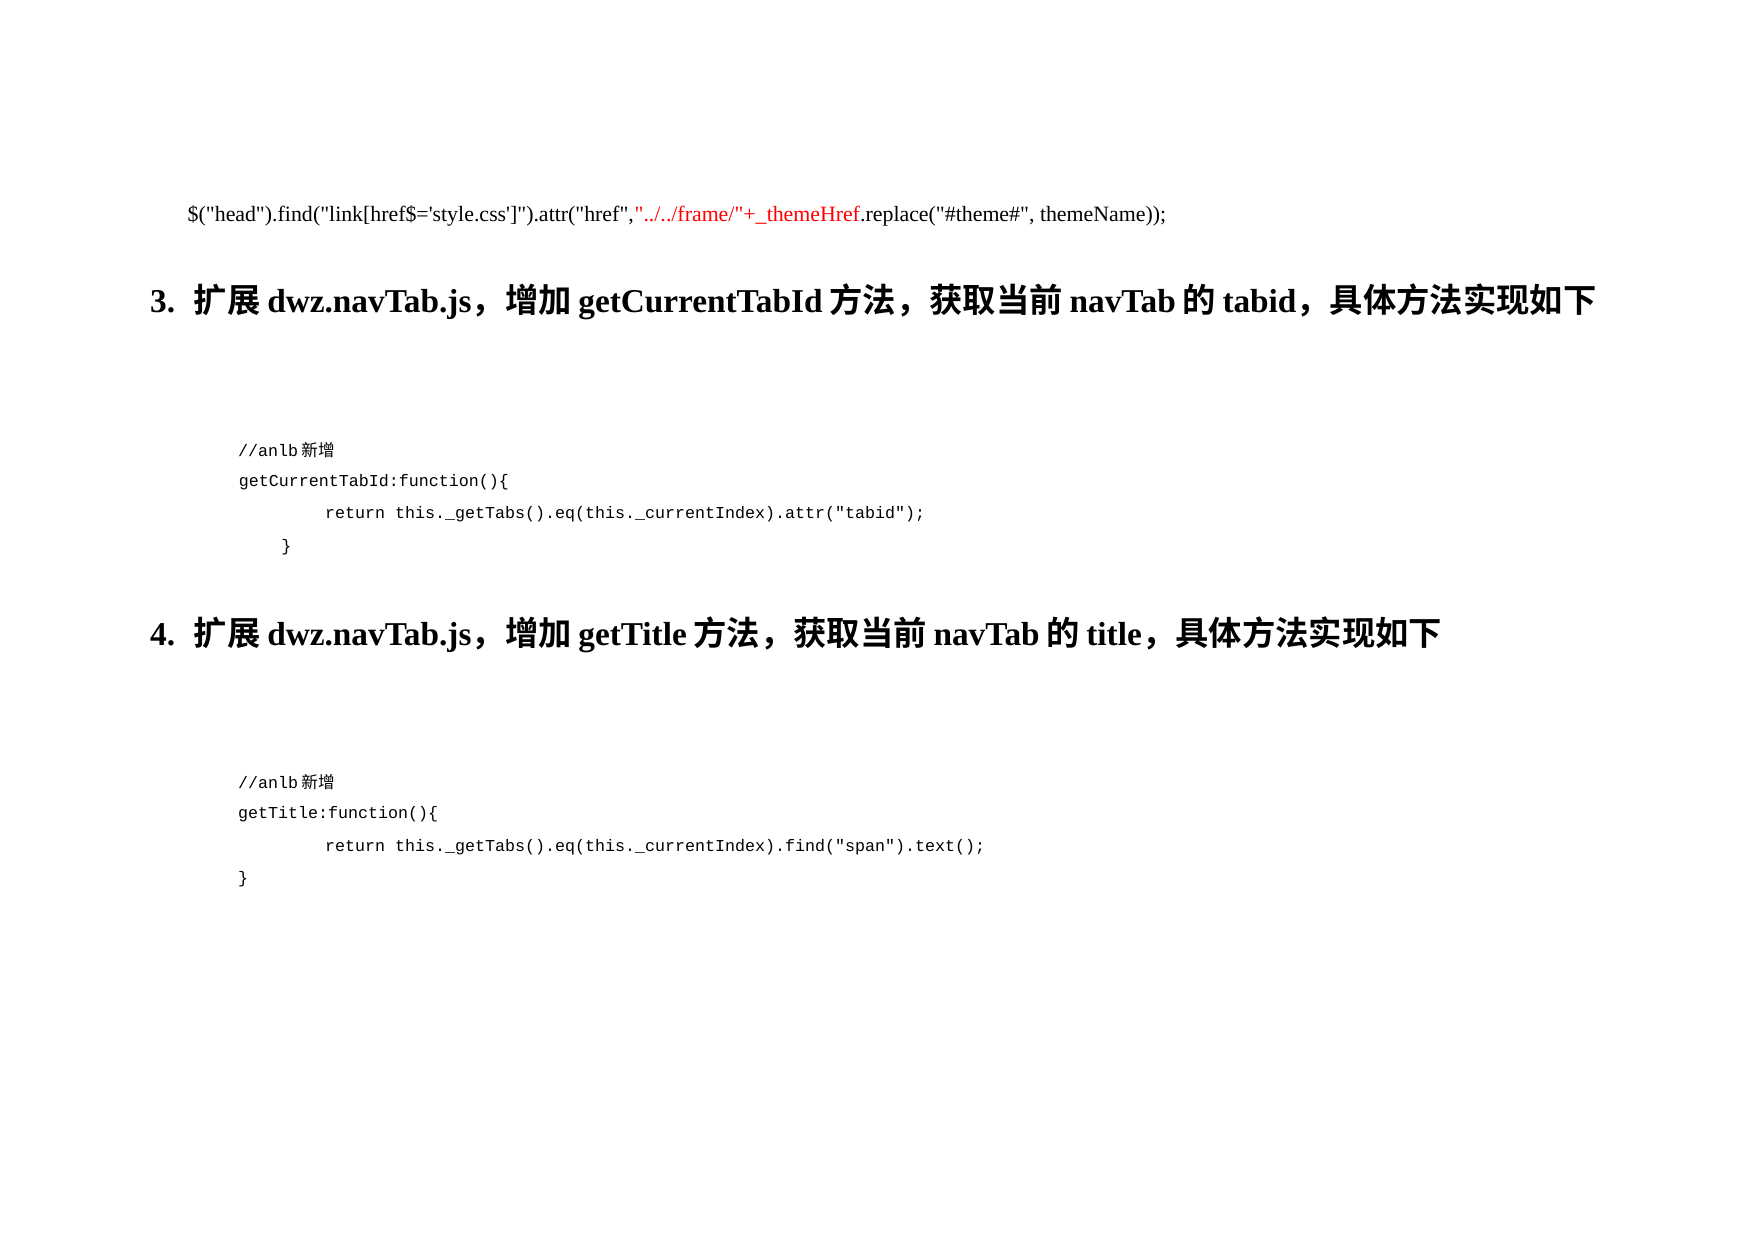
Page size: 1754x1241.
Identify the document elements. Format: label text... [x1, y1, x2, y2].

list getTitle:function(){ [194, 798, 1604, 831]
text getCurrentTabId:function(){ [238, 465, 1604, 498]
subtitle 扩展dwz.navTab.js，增加getTitle方法，获取当前navTab的title，具体方法实现如下 [150, 598, 1604, 663]
text } [238, 530, 1604, 563]
list //anlb新增 [194, 433, 1604, 465]
text return this._getTabs().eq(this._currentIndex).attr("tabid"); [238, 498, 1604, 530]
list //anlb新增 [194, 766, 1604, 798]
list } [194, 863, 1604, 896]
list return this._getTabs().eq(this._currentIndex).find("span").text(); [194, 831, 1604, 863]
list $("head").find("link[href$='style.css']").attr("href","../../frame/"+_themeHref.replace("#theme#", themeName)); [187, 198, 1604, 230]
subtitle 扩展dwz.navTab.js，增加getCurrentTabId方法，获取当前navTab的tabid，具体方法实现如下 [150, 266, 1604, 331]
